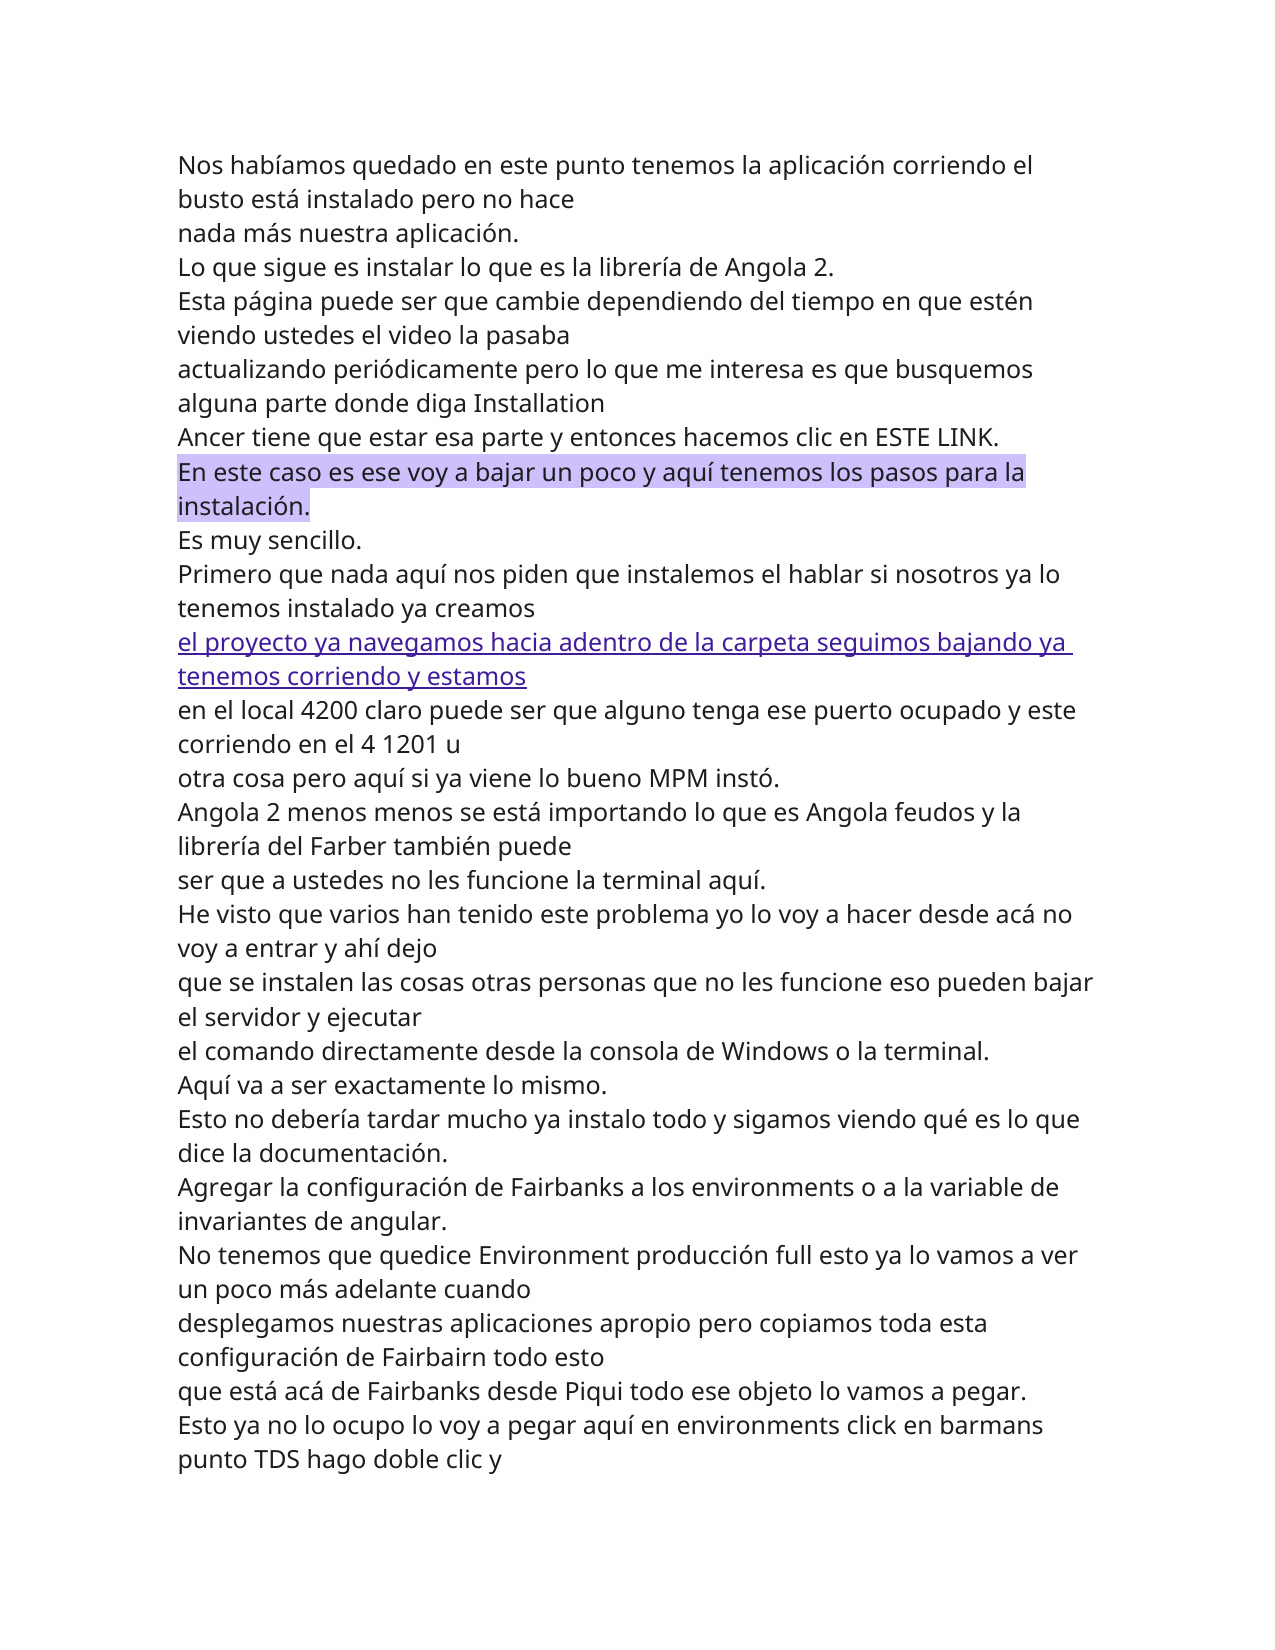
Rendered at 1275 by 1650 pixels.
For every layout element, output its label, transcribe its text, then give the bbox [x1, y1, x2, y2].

text en el local 4200 claro puede ser que alguno tenga ese puerto ocupado y este corriendo en el 4 1201 u [177, 693, 1098, 761]
text En este caso es ese voy a bajar un poco y aquí tenemos los pasos para la instalación. [310, 454, 1098, 522]
text el proyecto ya navegamos hacia adentro de la carpeta seguimos bajando ya tenemos corriendo y estamos [177, 624, 1098, 693]
text Primero que nada aquí nos piden que instalemos el hablar si nosotros ya lo tenemos instalado ya creamos [177, 556, 1098, 624]
text Lo que sigue es instalar lo que es la librería de Angola 2. [177, 250, 1098, 284]
text No tenemos que quedice Environment producción full esto ya lo vamos a ver un poco más adelante cuando [177, 1238, 1098, 1306]
text otra cosa pero aquí si ya viene lo bueno MPM instó. [177, 761, 1098, 795]
text Esto no debería tardar mucho ya instalo todo y sigamos viendo qué es lo que dice la documentación. [177, 1101, 1098, 1169]
text He visto que varios han tenido este problema yo lo voy a hacer desde acá no voy a entrar y ahí dejo [177, 897, 1098, 965]
text que está acá de Fairbanks desde Piqui todo ese objeto lo vamos a pegar. [177, 1374, 1098, 1408]
text Aquí va a ser exactamente lo mismo. [177, 1067, 1098, 1101]
text el comando directamente desde la consola de Windows o la terminal. [177, 1033, 1098, 1067]
text Es muy sencillo. [177, 522, 1098, 556]
text Angola 2 menos menos se está importando lo que es Angola feudos y la librería del Farber también puede [177, 795, 1098, 863]
text nada más nuestra aplicación. [177, 216, 1098, 250]
text ser que a ustedes no les funcione la terminal aquí. [177, 863, 1098, 897]
text desplegamos nuestras aplicaciones apropio pero copiamos toda esta configuración de Fairbairn todo esto [177, 1306, 1098, 1374]
text Esta página puede ser que cambie dependiendo del tiempo en que estén viendo ustedes el video la pasaba [177, 284, 1098, 352]
text actualizando periódicamente pero lo que me interesa es que busquemos alguna parte donde diga Installation [177, 352, 1098, 420]
text que se instalen las cosas otras personas que no les funcione eso pueden bajar el servidor y ejecutar [177, 965, 1098, 1033]
text Ancer tiene que estar esa parte y entonces hacemos clic en ESTE LINK. [177, 420, 1098, 454]
text Esto ya no lo ocupo lo voy a pegar aquí en environments click en barmans punto TDS hago doble clic y [177, 1408, 1098, 1476]
text Agregar la configuración de Fairbanks a los environments o a la variable de invariantes de angular. [177, 1169, 1098, 1238]
text Nos habíamos quedado en este punto tenemos la aplicación corriendo el busto está instalado pero no hace [177, 148, 1098, 216]
